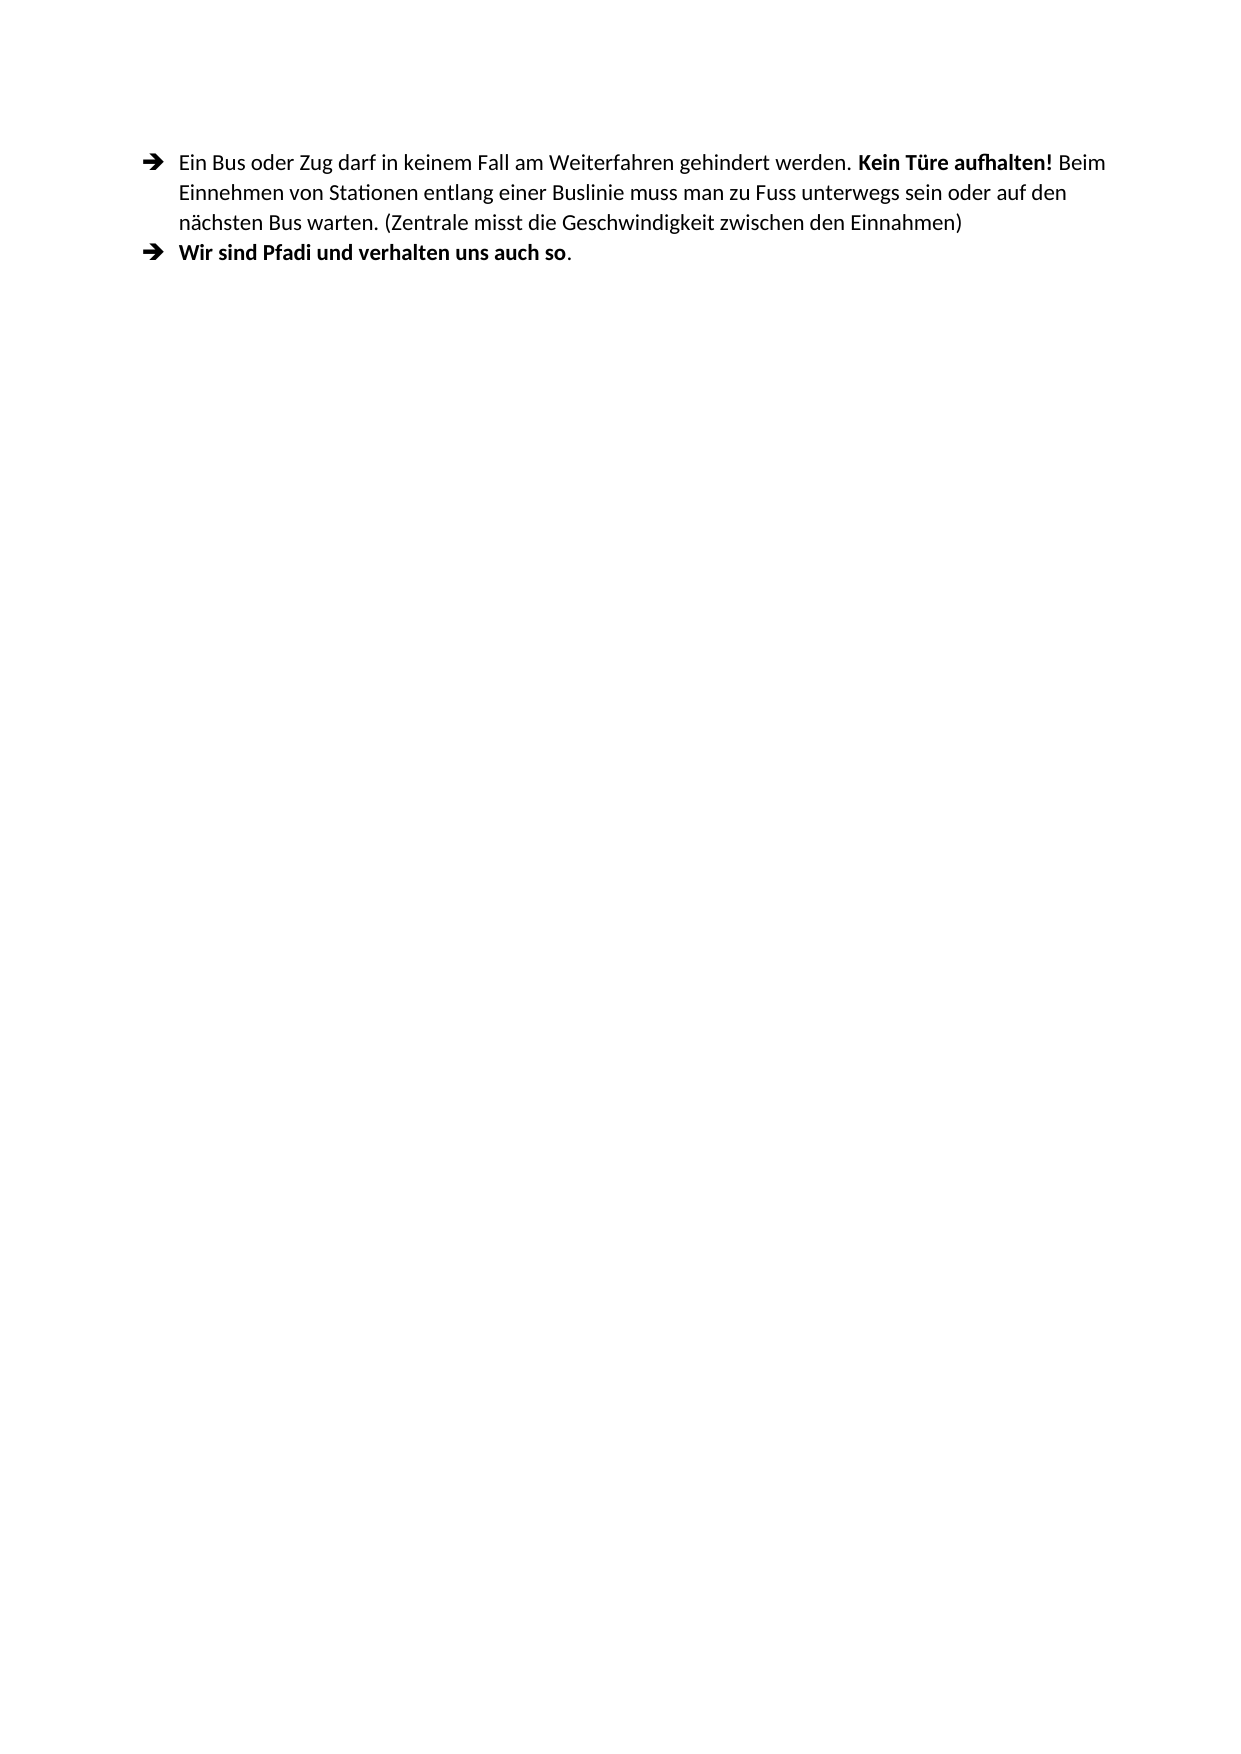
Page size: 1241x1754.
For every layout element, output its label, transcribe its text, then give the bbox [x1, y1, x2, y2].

list Ein Bus oder Zug darf in keinem Fall am Weiterfahren gehindert werden. Kein Türe aufhalten! Beim Einnehmen von Stationen entlang einer Buslinie muss man zu Fuss unterwegs sein oder auf den nächsten Bus warten. (Zentrale misst die Geschwindigkeit zwischen den Einnahmen) [141, 148, 1137, 236]
list Wir sind Pfadi und verhalten uns auch so. [141, 238, 1137, 266]
